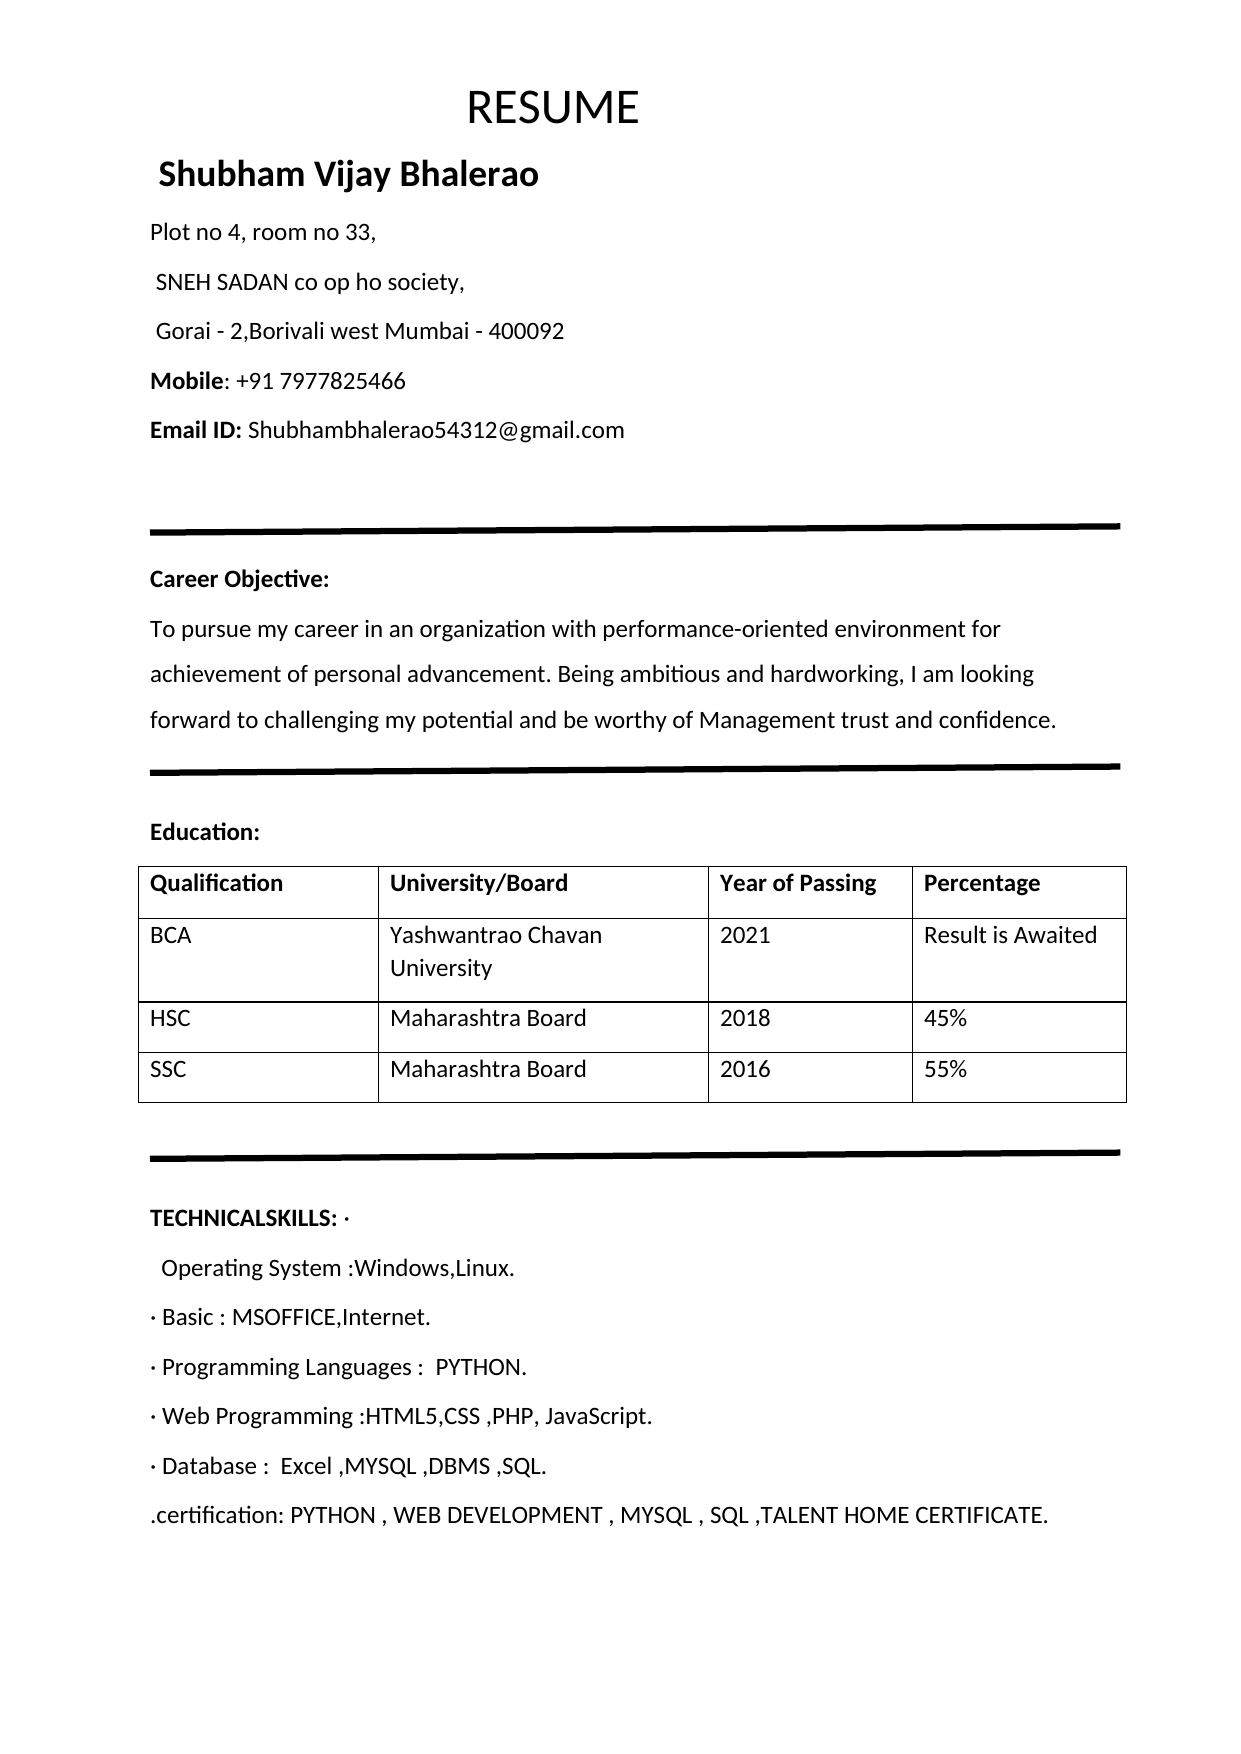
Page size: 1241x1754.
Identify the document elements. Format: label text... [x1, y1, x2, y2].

text Mobile: +91 7977825466 [150, 365, 1090, 395]
text · Database : Excel ,MYSQL ,DBMS ,SQL. [150, 1450, 1090, 1481]
table_cell Maharashtra Board [379, 1003, 708, 1052]
table_cell 2021 [709, 919, 912, 1001]
text Gorai - 2,Borivali west Mumbai - 400092 [150, 315, 1090, 346]
table_cell SSC [139, 1053, 378, 1102]
text .certification: PYTHON , WEB DEVELOPMENT , MYSQL , SQL ,TALENT HOME CERTIFICATE. [150, 1500, 1090, 1530]
text · Web Programming :HTML5,CSS ,PHP, JavaScript. [150, 1401, 1090, 1431]
text · Programming Languages : PYTHON. [150, 1351, 1090, 1381]
table_cell Yashwantrao Chavan University [379, 919, 708, 1001]
text · Basic : MSOFFICE,Internet. [150, 1301, 1090, 1332]
text Plot no 4, room no 33, [150, 216, 1090, 247]
text Shubham Vijay Bhalerao [150, 150, 1090, 196]
table_cell Maharashtra Board [379, 1053, 708, 1102]
text TECHNICALSKILLS: · [150, 1202, 1090, 1233]
text Education: [150, 816, 1090, 847]
table_header University/Board [379, 867, 708, 918]
table_cell HSC [139, 1003, 378, 1052]
text Email ID: Shubhambhalerao54312@gmail.com [150, 414, 1090, 445]
text Career Objective: [150, 563, 1090, 594]
table_cell Result is Awaited [913, 919, 1126, 1001]
table_cell 2016 [709, 1053, 912, 1102]
table_header Year of Passing [709, 867, 912, 918]
text SNEH SADAN co op ho society, [150, 266, 1090, 296]
table_header Percentage [913, 867, 1126, 918]
text To pursue my career in an organization with performance-oriented environment for achievement of personal advancement. Being ambitious and hardworking, I am looking forward to challenging my potential and be worthy of Management trust and confidence. [150, 613, 1090, 735]
table_header Qualification [139, 867, 378, 918]
table_cell 45% [913, 1003, 1126, 1052]
table_cell 55% [913, 1053, 1126, 1102]
table_cell 2018 [709, 1003, 912, 1052]
text Operating System :Windows,Linux. [150, 1252, 1090, 1282]
table_cell BCA [139, 919, 378, 1001]
